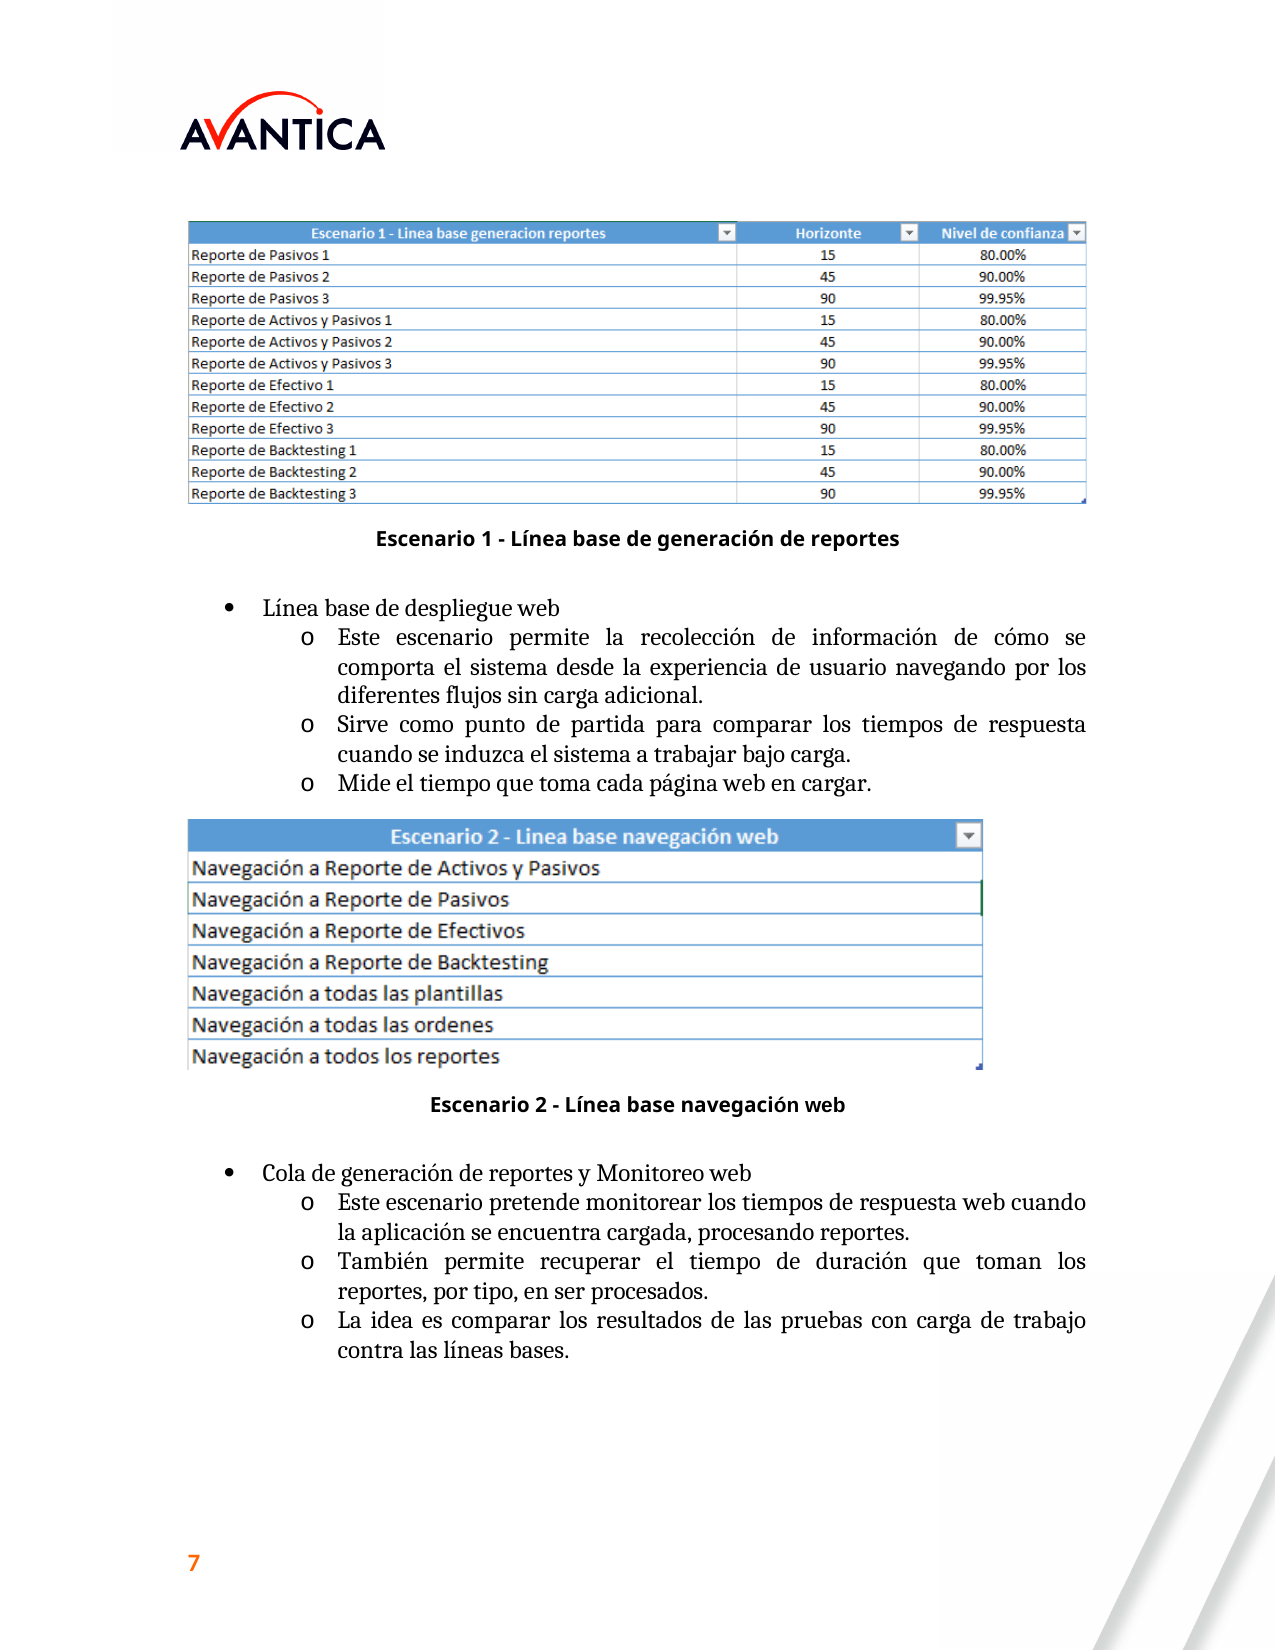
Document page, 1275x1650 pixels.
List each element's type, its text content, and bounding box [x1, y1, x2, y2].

picture [187, 221, 1087, 504]
picture [112, 0, 386, 150]
list También permite recuperar el tiempo de duración que toman los reportes, por tipo, en ser procesados. [300, 1247, 1087, 1306]
list Línea base de despliegue web [225, 594, 1087, 622]
text Escenario 2 - Línea base navegación web [187, 1090, 1087, 1118]
list Mide el tiempo que toma cada página web en cargar. [300, 769, 1087, 799]
picture [937, 1272, 1275, 1650]
list La idea es comparar los resultados de las pruebas con carga de trabajo contra las líneas bases. [300, 1306, 1087, 1364]
list Este escenario permite la recolección de información de cómo se comporta el sistema desde la experiencia de usuario navegando por los diferentes flujos sin carga adicional. [300, 622, 1087, 710]
list Cola de generación de reportes y Monitoreo web [225, 1159, 1087, 1188]
list Este escenario pretende monitorear los tiempos de respuesta web cuando la aplicación se encuentra cargada, procesando reportes. [300, 1188, 1087, 1247]
list Sirve como punto de partida para comparar los tiempos de respuesta cuando se induzca el sistema a trabajar bajo carga. [300, 710, 1087, 769]
text Escenario 1 - Línea base de generación de reportes [187, 524, 1087, 553]
picture [187, 819, 984, 1070]
